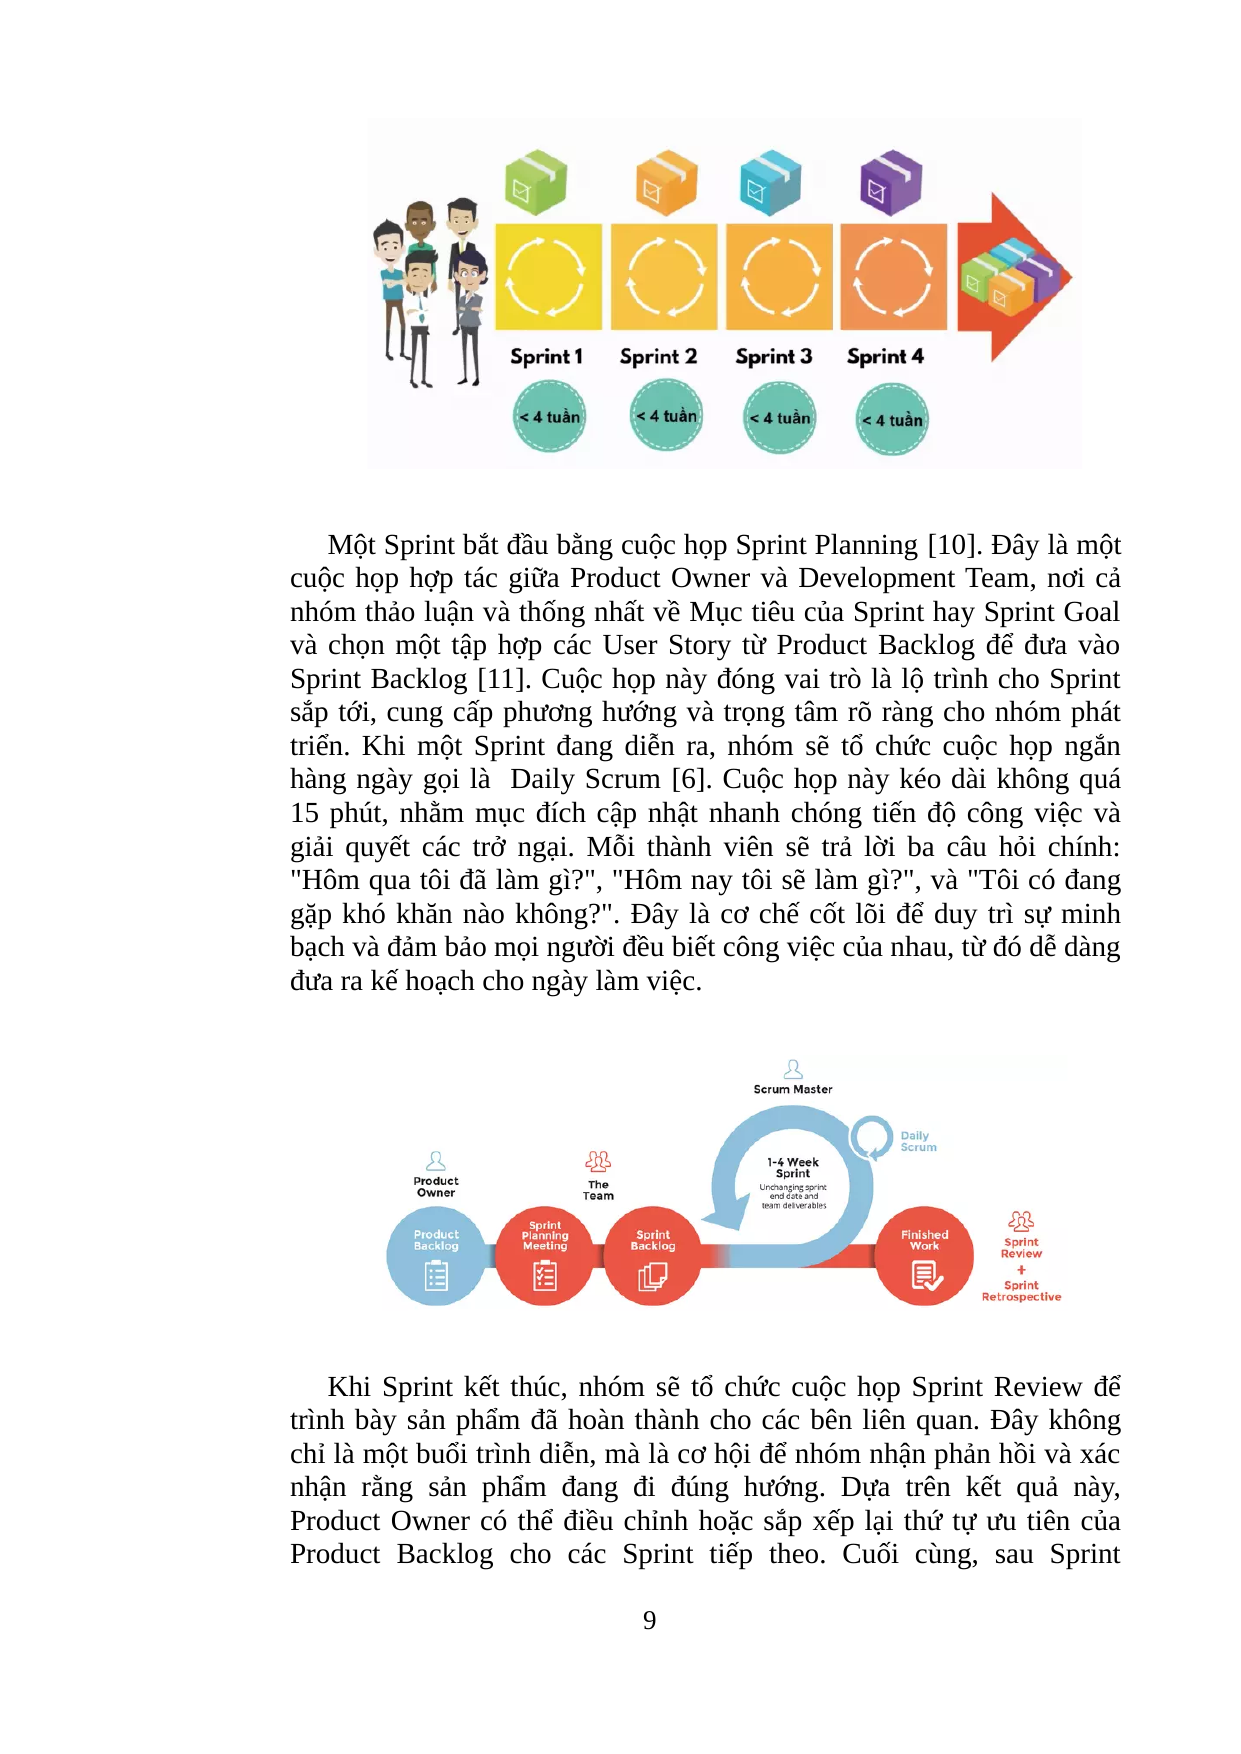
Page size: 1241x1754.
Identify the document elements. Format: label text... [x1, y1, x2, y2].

picture [367, 118, 1083, 469]
picture [381, 1055, 1068, 1311]
text Một Sprint bắt đầu bằng cuộc họp Sprint Planning [10]. Đây là một cuộc họp hợp tác giữa Product Owner và Development Team, nơi cả nhóm thảo luận và thống nhất về Mục tiêu của Sprint hay Sprint Goal và chọn một tập hợp các User Story từ Product Backlog để đưa vào Sprint Backlog [11]. Cuộc họp này đóng vai trò là lộ trình cho Sprint sắp tới, cung cấp phương hướng và trọng tâm rõ ràng cho nhóm phát triển. Khi một Sprint đang diễn ra, nhóm sẽ tổ chức cuộc họp ngắn hàng ngày gọi là Daily Scrum [6]. Cuộc họp này kéo dài không quá 15 phút, nhằm mục đích cập nhật nhanh chóng tiến độ công việc và giải quyết các trở ngại. Mỗi thành viên sẽ trả lời ba câu hỏi chính: "Hôm qua tôi đã làm gì?", "Hôm nay tôi sẽ làm gì?", và "Tôi có đang gặp khó khăn nào không?". Đây là cơ chế cốt lõi để duy trì sự minh bạch và đảm bảo mọi người đều biết công việc của nhau, từ đó dễ dàng đưa ra kế hoạch cho ngày làm việc. [290, 527, 1122, 996]
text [290, 1369, 1122, 1570]
